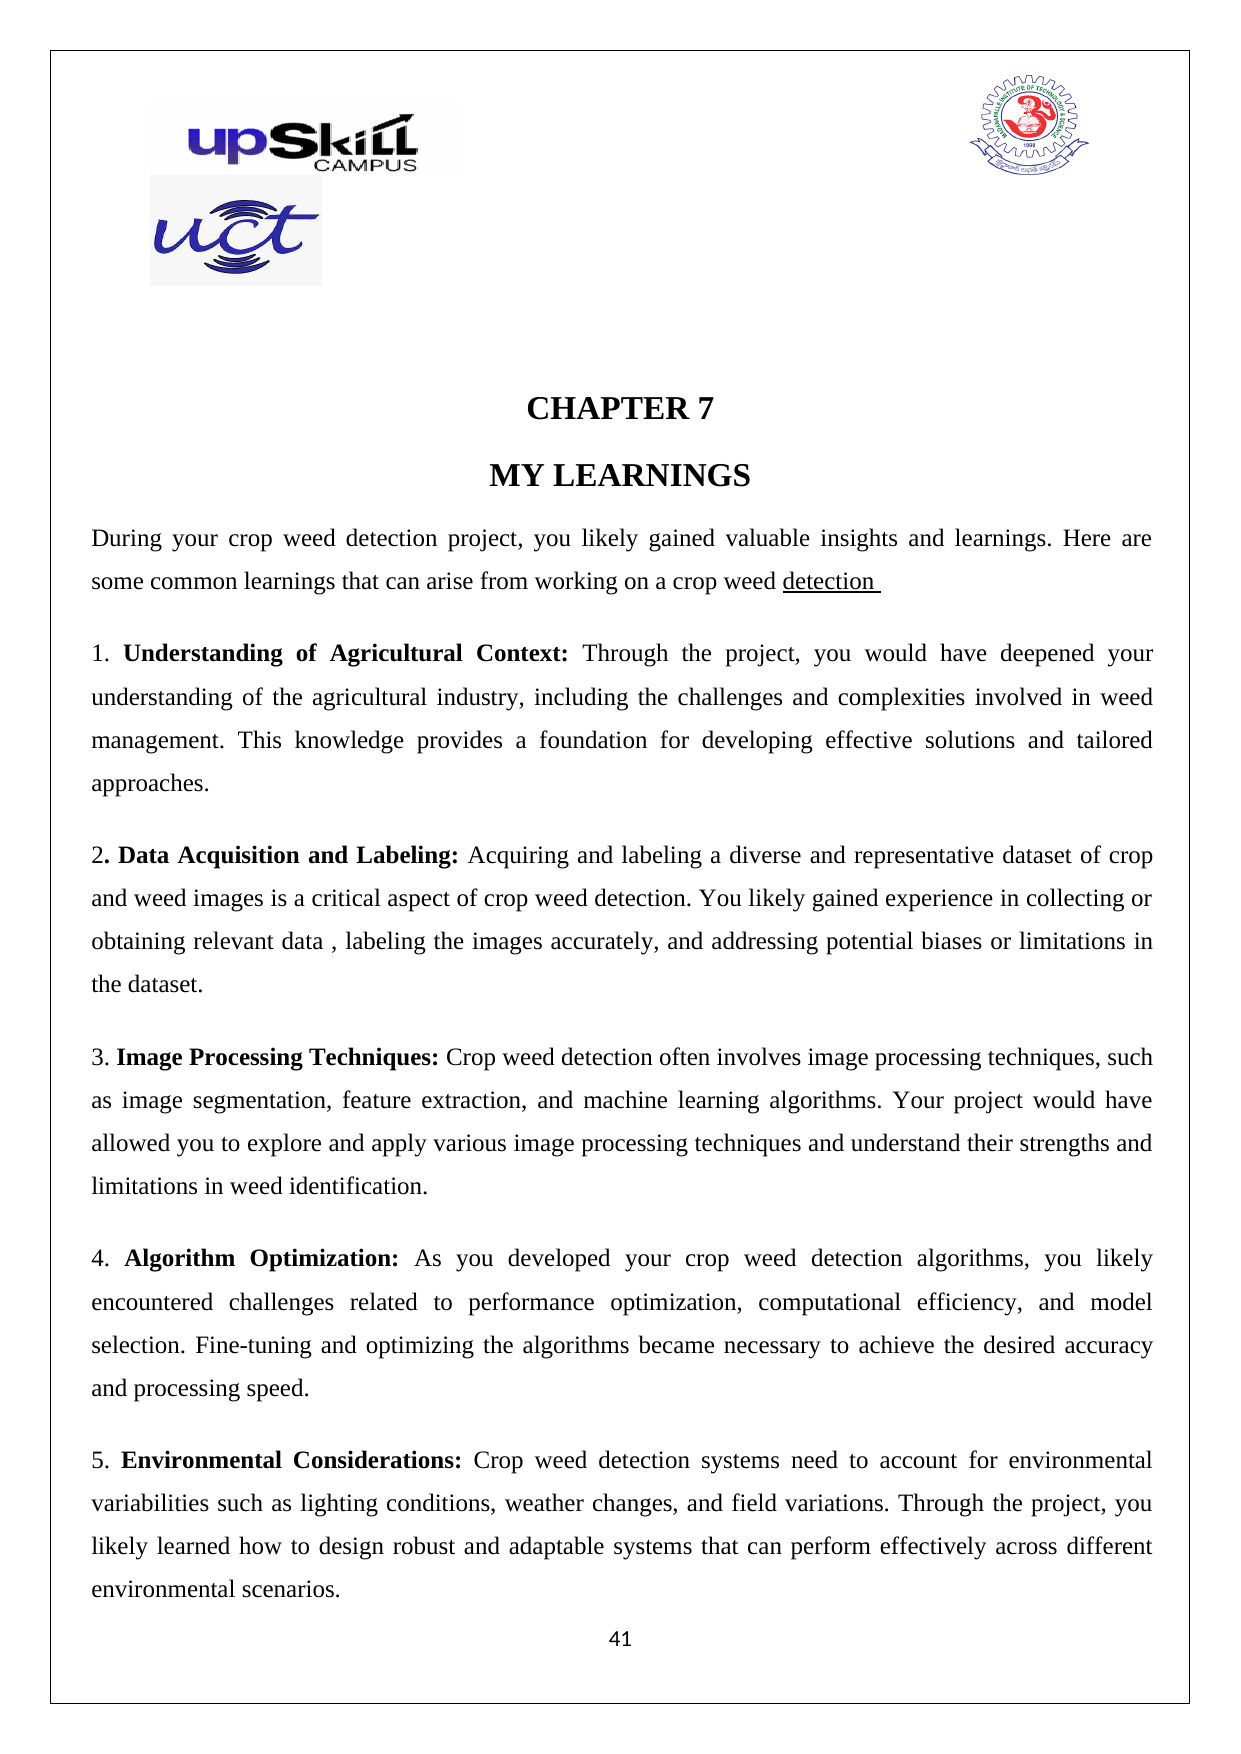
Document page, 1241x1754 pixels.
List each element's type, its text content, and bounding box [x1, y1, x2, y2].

subtitle 2. Data Acquisition and Labeling: Acquiring and labeling a diverse and representative dataset of crop and weed images is a critical aspect of crop weed detection. You likely gained experience in collecting or obtaining relevant data , labeling the images accurately, and addressing potential biases or limitations in the dataset. [91, 840, 1154, 998]
picture [150, 99, 458, 286]
subtitle During your crop weed detection project, you likely gained valuable insights and learnings. Here are some common learnings that can arise from working on a crop weed detection [91, 523, 1154, 595]
subtitle CHAPTER 7 [150, 388, 1090, 426]
subtitle 5. Environmental Considerations: Crop weed detection systems need to account for environmental variabilities such as lighting conditions, weather changes, and field variations. Through the project, you likely learned how to design robust and adaptable systems that can perform effectively across different environmental scenarios. [91, 1445, 1154, 1603]
subtitle 1. Understanding of Agricultural Context: Through the project, you would have deepened your understanding of the agricultural industry, including the challenges and complexities involved in weed management. This knowledge provides a foundation for developing effective solutions and tailored approaches. [91, 638, 1154, 797]
subtitle 3. Image Processing Techniques: Crop weed detection often involves image processing techniques, such as image segmentation, feature extraction, and machine learning algorithms. Your project would have allowed you to explore and apply various image processing techniques and understand their strengths and limitations in weed identification. [91, 1042, 1154, 1200]
picture [969, 73, 1091, 175]
subtitle MY LEARNINGS [150, 456, 1090, 494]
subtitle 4. Algorithm Optimization: As you developed your crop weed detection algorithms, you likely encountered challenges related to performance optimization, computational efficiency, and model selection. Fine-tuning and optimizing the algorithms became necessary to achieve the desired accuracy and processing speed. [91, 1243, 1154, 1402]
